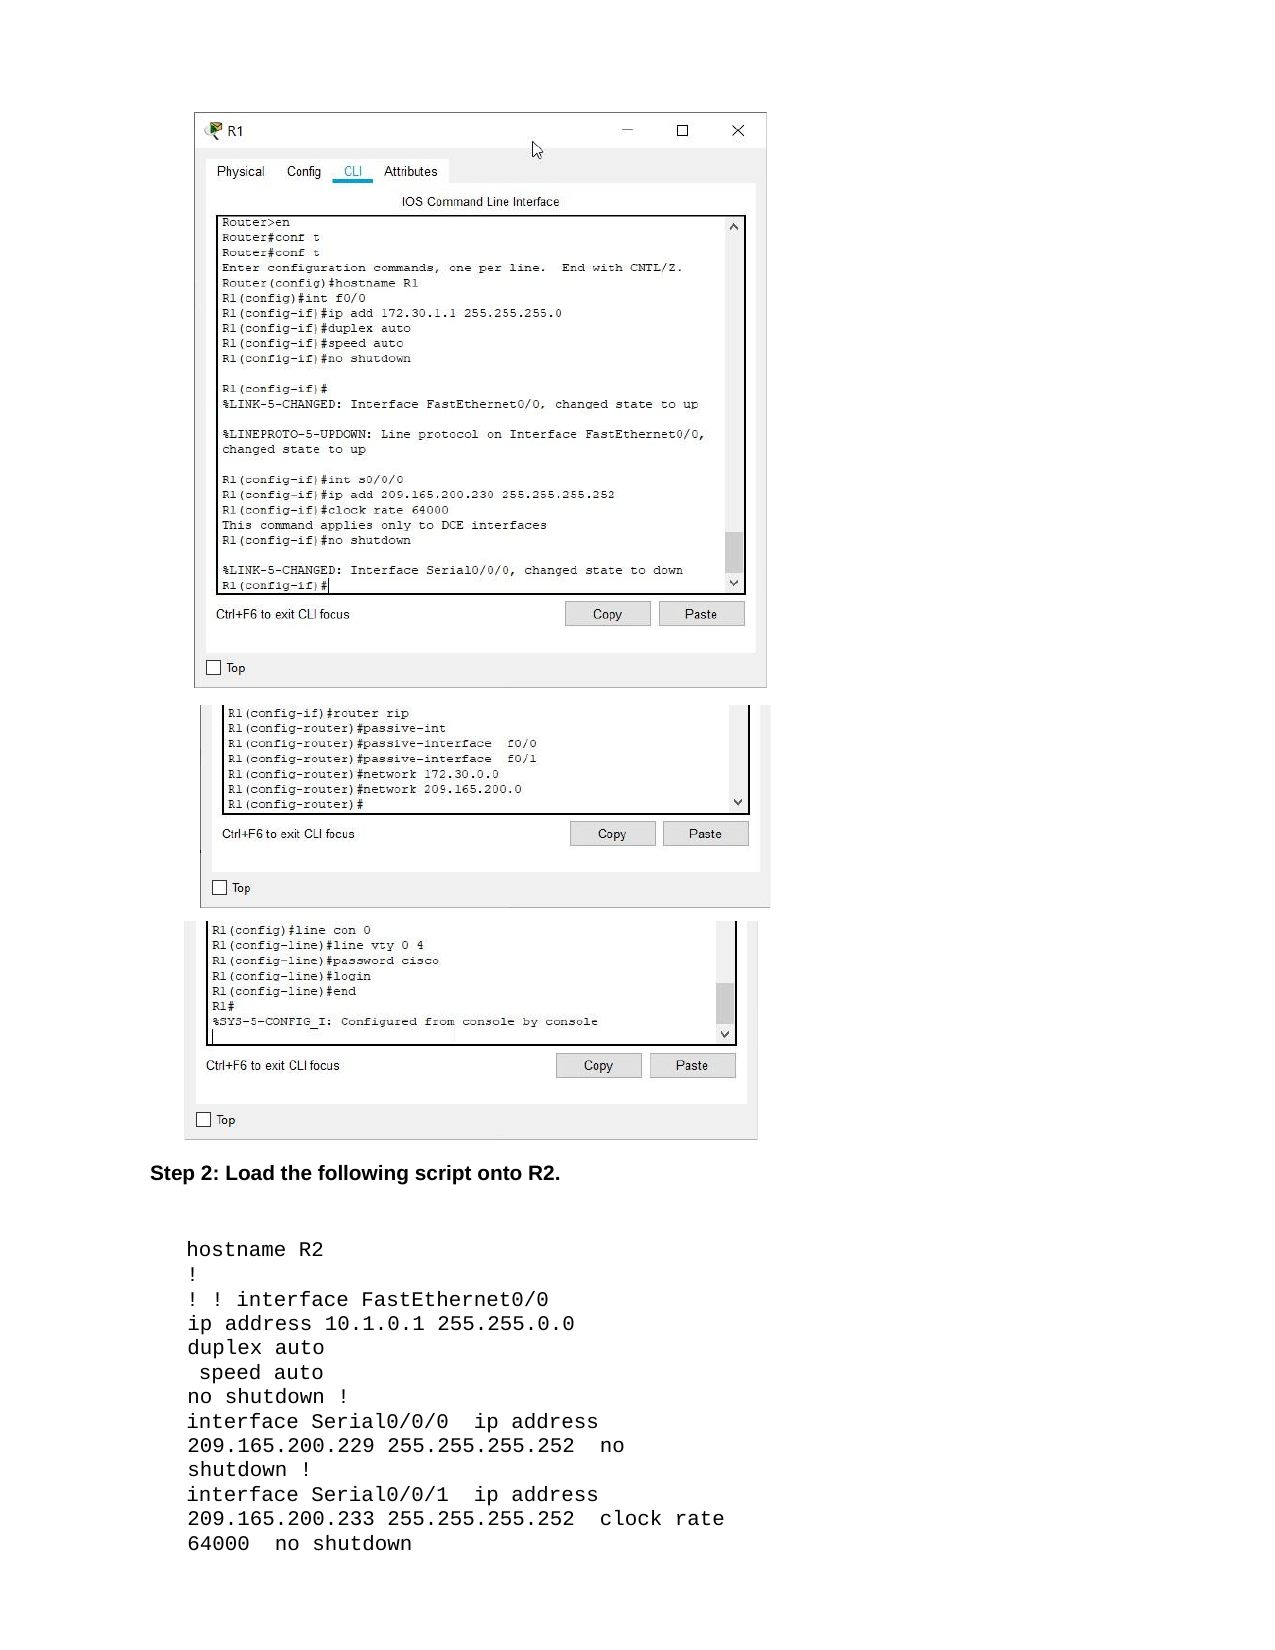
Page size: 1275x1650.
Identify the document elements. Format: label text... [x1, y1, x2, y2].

picture [200, 705, 771, 908]
text hostname R2 [186, 1239, 727, 1263]
text speed auto no shutdown ! [186, 1362, 362, 1410]
text ! [186, 1264, 727, 1287]
text Step 2: Load the following script onto R2. [150, 1160, 1239, 1184]
picture [184, 921, 758, 1140]
text interface Serial0/0/1 ip address 209.165.200.233 255.255.255.252 clock rate 64000 no shutdown [186, 1484, 727, 1556]
text ! ! interface FastEthernet0/0 ip address 10.1.0.1 255.255.0.0 duplex auto [186, 1288, 587, 1361]
picture [194, 112, 767, 688]
text interface Serial0/0/0 ip address 209.165.200.229 255.255.255.252 no shutdown ! [186, 1411, 727, 1483]
